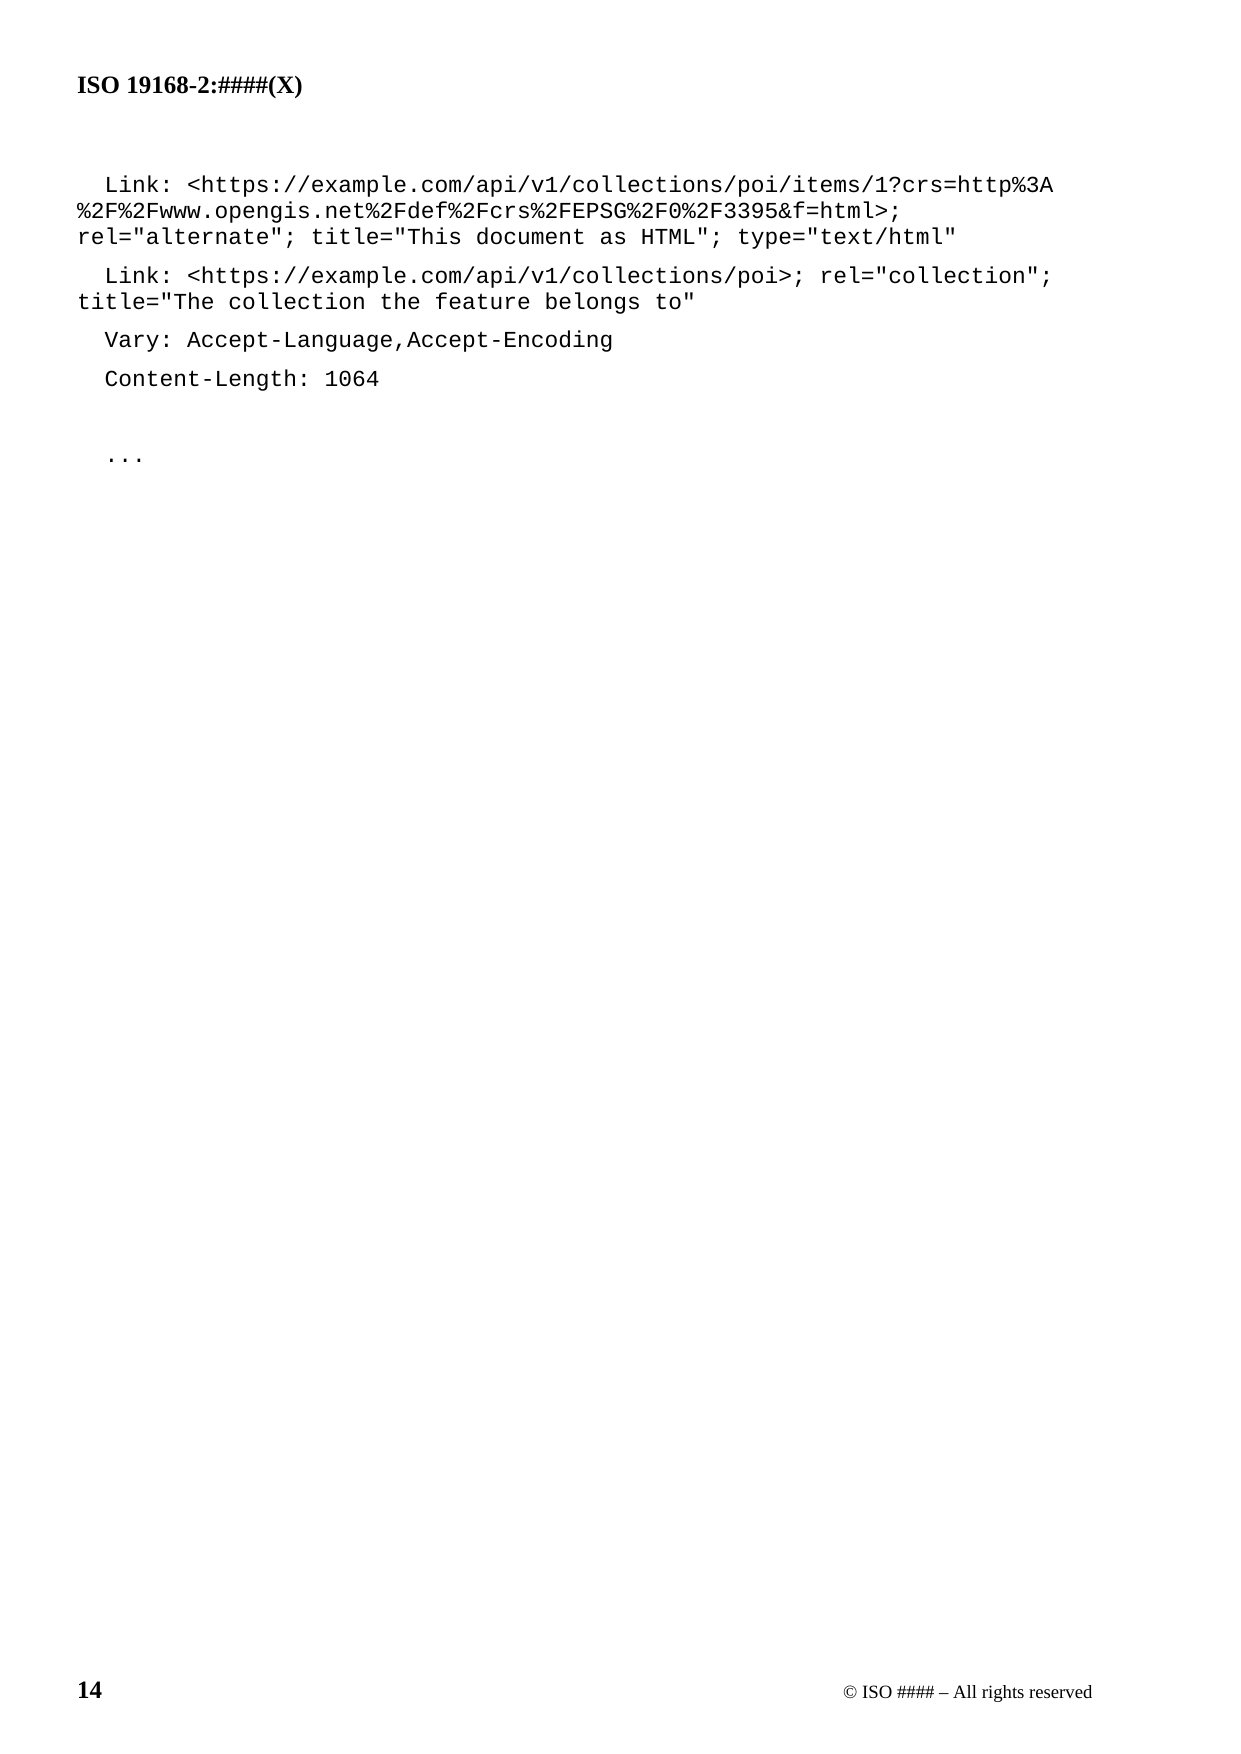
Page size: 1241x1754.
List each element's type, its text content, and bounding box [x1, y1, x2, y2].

text Vary: Accept-Language,Accept-Encoding [77, 328, 1092, 354]
text ... [77, 444, 1092, 470]
text Content-Length: 1064 [77, 367, 1092, 393]
text Link: <https://example.com/api/v1/collections/poi/items/1?crs=http%3A%2F%2Fwww.opengis.net%2Fdef%2Fcrs%2FEPSG%2F0%2F3395&f=html>; rel="alternate"; title="This document as HTML"; type="text/html" [77, 174, 1092, 252]
text Link: <https://example.com/api/v1/collections/poi>; rel="collection"; title="The collection the feature belongs to" [77, 264, 1092, 316]
